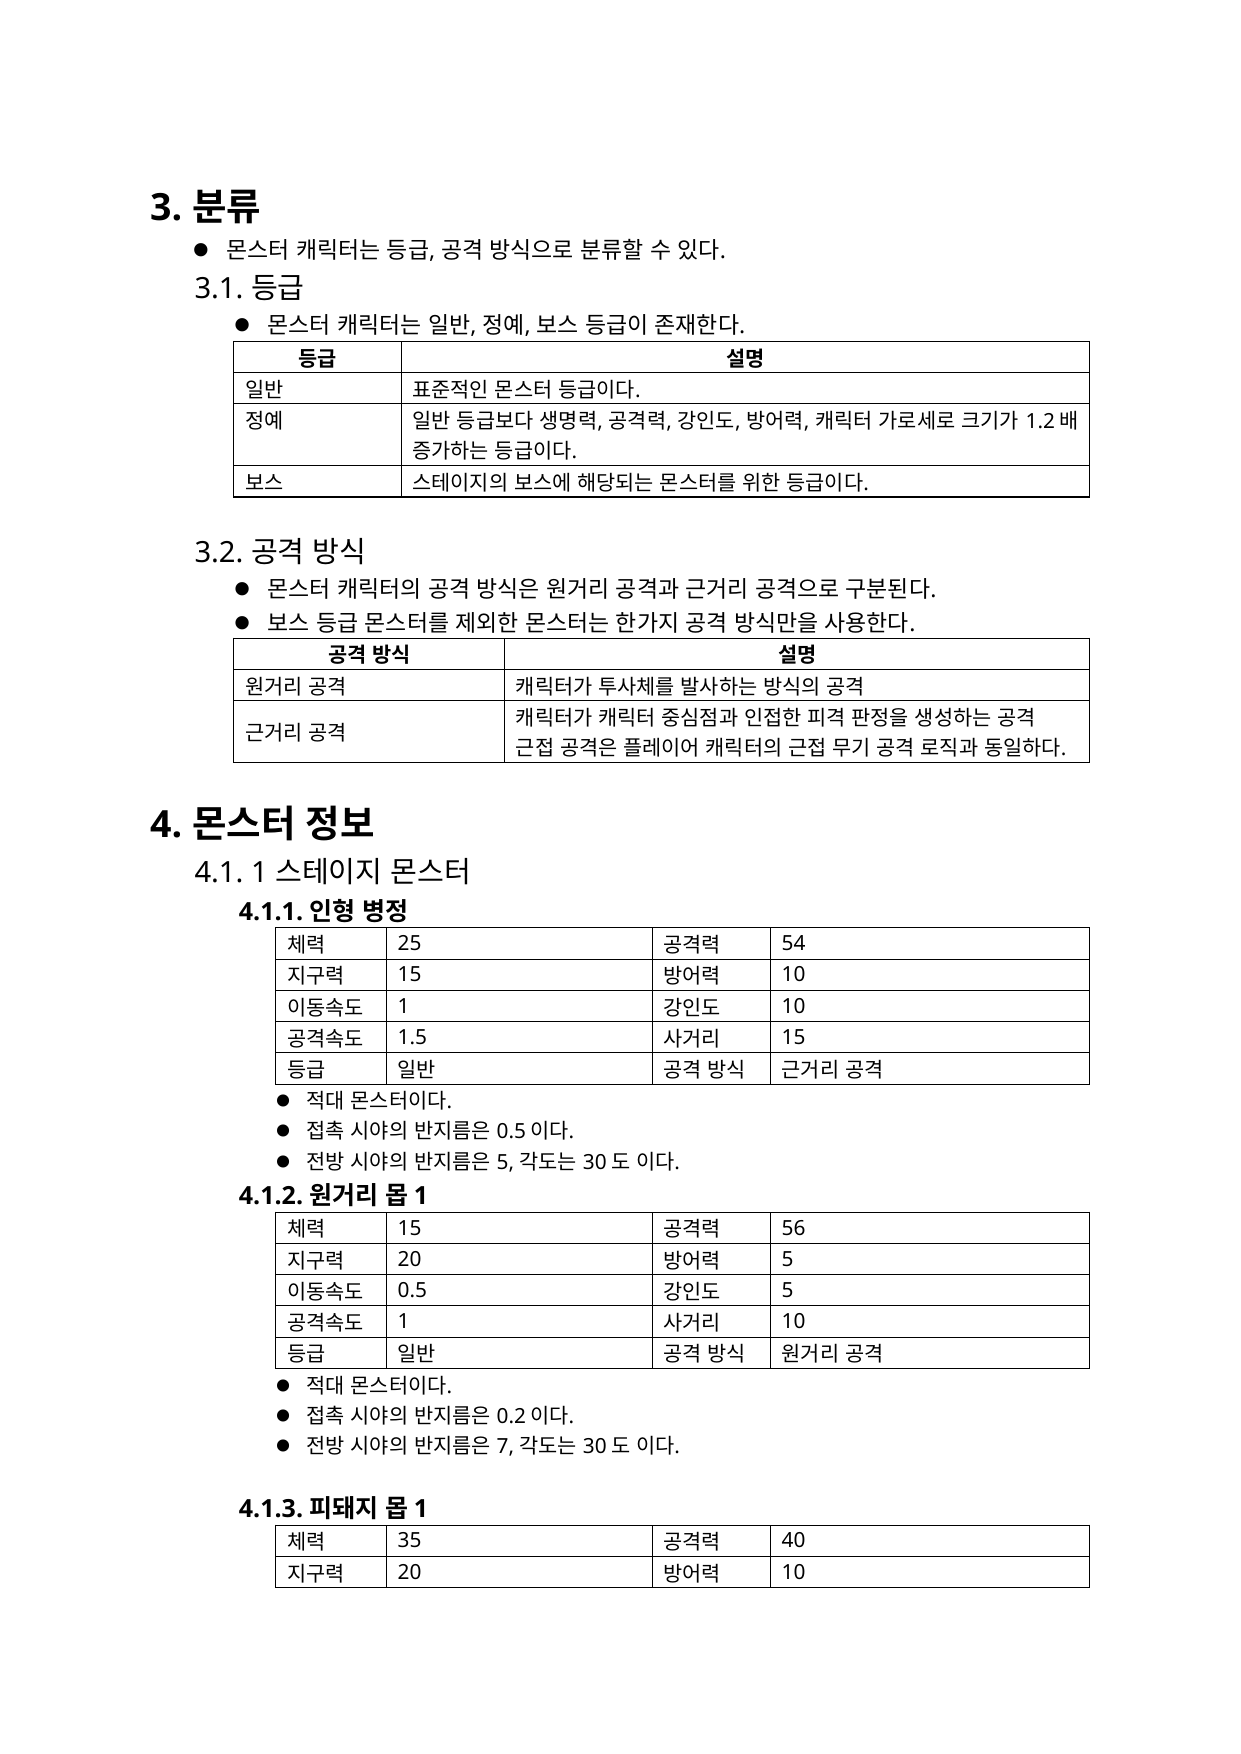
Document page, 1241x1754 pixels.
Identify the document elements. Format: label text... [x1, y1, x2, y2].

table_cell 5 [771, 1244, 1089, 1274]
text 몬스터 캐릭터는 등급, 공격 방식으로 분류할 수 있다. [192, 232, 1090, 265]
table_header 56 [771, 1213, 1089, 1243]
table_cell 원거리 공격 [771, 1338, 1089, 1368]
text 등급 [194, 265, 1090, 307]
text 몬스터 정보 [150, 794, 1090, 848]
table_cell 1.5 [387, 1022, 652, 1052]
table_cell 근거리 공격 [771, 1053, 1089, 1083]
table_cell 10 [771, 960, 1089, 990]
table_header 15 [387, 1213, 652, 1243]
table_header 체력 [276, 1213, 386, 1243]
text 전방 시야의 반지름은 7, 각도는 30도 이다. [275, 1429, 1090, 1460]
table_cell 0.5 [387, 1275, 652, 1305]
table_cell 표준적인 몬스터 등급이다. [402, 373, 1089, 403]
table_cell 강인도 [653, 1275, 770, 1305]
table_header 설명 [402, 342, 1089, 372]
table_cell 공격속도 [276, 1306, 386, 1337]
text 몬스터 캐릭터의 공격 방식은 원거리 공격과 근거리 공격으로 구분된다. [233, 571, 1090, 604]
text 원거리 몹1 [239, 1175, 1090, 1212]
table_cell 일반 등급보다 생명력, 공격력, 강인도, 방어력, 캐릭터 가로세로 크기가 1.2배 증가하는 등급이다. [402, 404, 1089, 465]
table_cell 원거리 공격 [234, 670, 504, 700]
table_header 공격력 [653, 928, 770, 958]
table_cell 1 [387, 991, 652, 1021]
text 공격 방식 [194, 529, 1090, 571]
table_header 54 [771, 928, 1089, 958]
table_cell 일반 [234, 373, 401, 403]
table_cell 사거리 [653, 1306, 770, 1337]
table_cell 이동속도 [276, 1275, 386, 1305]
table_cell 지구력 [276, 960, 386, 990]
table_cell 근거리 공격 [234, 701, 504, 762]
table_cell 15 [771, 1022, 1089, 1052]
text 적대 몬스터이다. [275, 1369, 1090, 1399]
table_cell 지구력 [276, 1244, 386, 1274]
table_header 35 [387, 1526, 652, 1556]
table_cell 5 [771, 1275, 1089, 1305]
text 몬스터 캐릭터는 일반, 정예, 보스 등급이 존재한다. [233, 307, 1090, 341]
table_header 공격력 [653, 1526, 770, 1556]
table_cell 10 [771, 991, 1089, 1021]
table_header 체력 [276, 928, 386, 958]
table_cell 20 [387, 1557, 652, 1587]
table_cell 방어력 [653, 1244, 770, 1274]
text 접촉 시야의 반지름은 0.2이다. [275, 1399, 1090, 1429]
table_header 설명 [505, 639, 1089, 669]
table_cell 등급 [276, 1338, 386, 1368]
table_cell 사거리 [653, 1022, 770, 1052]
table_cell 방어력 [653, 1557, 770, 1587]
table_cell 공격 방식 [653, 1053, 770, 1083]
text 분류 [150, 177, 1090, 232]
table_cell 보스 [234, 466, 401, 496]
table_cell 캐릭터가 투사체를 발사하는 방식의 공격 [505, 670, 1089, 700]
text 인형 병정 [239, 891, 1090, 927]
table_cell 스테이지의 보스에 해당되는 몬스터를 위한 등급이다. [402, 466, 1089, 496]
table_cell 1 [387, 1306, 652, 1337]
text 1 스테이지 몬스터 [194, 848, 1090, 891]
table_cell 방어력 [653, 960, 770, 990]
text 전방 시야의 반지름은 5, 각도는 30도 이다. [275, 1145, 1090, 1175]
table_cell 강인도 [653, 991, 770, 1021]
table_cell 10 [771, 1306, 1089, 1337]
text 피돼지 몹1 [239, 1488, 1090, 1524]
table_header 등급 [234, 342, 401, 372]
text 접촉 시야의 반지름은 0.5이다. [275, 1115, 1090, 1145]
table_cell 15 [387, 960, 652, 990]
table_header 공격력 [653, 1213, 770, 1243]
table_cell 공격 방식 [653, 1338, 770, 1368]
table_cell 정예 [234, 404, 401, 465]
table_header 공격 방식 [234, 639, 504, 669]
table_cell 이동속도 [276, 991, 386, 1021]
text 적대 몬스터이다. [275, 1085, 1090, 1115]
table_cell 지구력 [276, 1557, 386, 1587]
table_cell 일반 [387, 1338, 652, 1368]
table_cell 10 [771, 1557, 1089, 1587]
table_header 체력 [276, 1526, 386, 1556]
table_header 40 [771, 1526, 1089, 1556]
table_cell 등급 [276, 1053, 386, 1083]
table_cell 캐릭터가 캐릭터 중심점과 인접한 피격 판정을 생성하는 공격 근접 공격은 플레이어 캐릭터의 근접 무기 공격 로직과 동일하다. [505, 701, 1089, 762]
table_cell 공격속도 [276, 1022, 386, 1052]
table_cell 20 [387, 1244, 652, 1274]
text 보스 등급 몬스터를 제외한 몬스터는 한가지 공격 방식만을 사용한다. [233, 604, 1090, 638]
table_header 25 [387, 928, 652, 958]
table_cell 일반 [387, 1053, 652, 1083]
